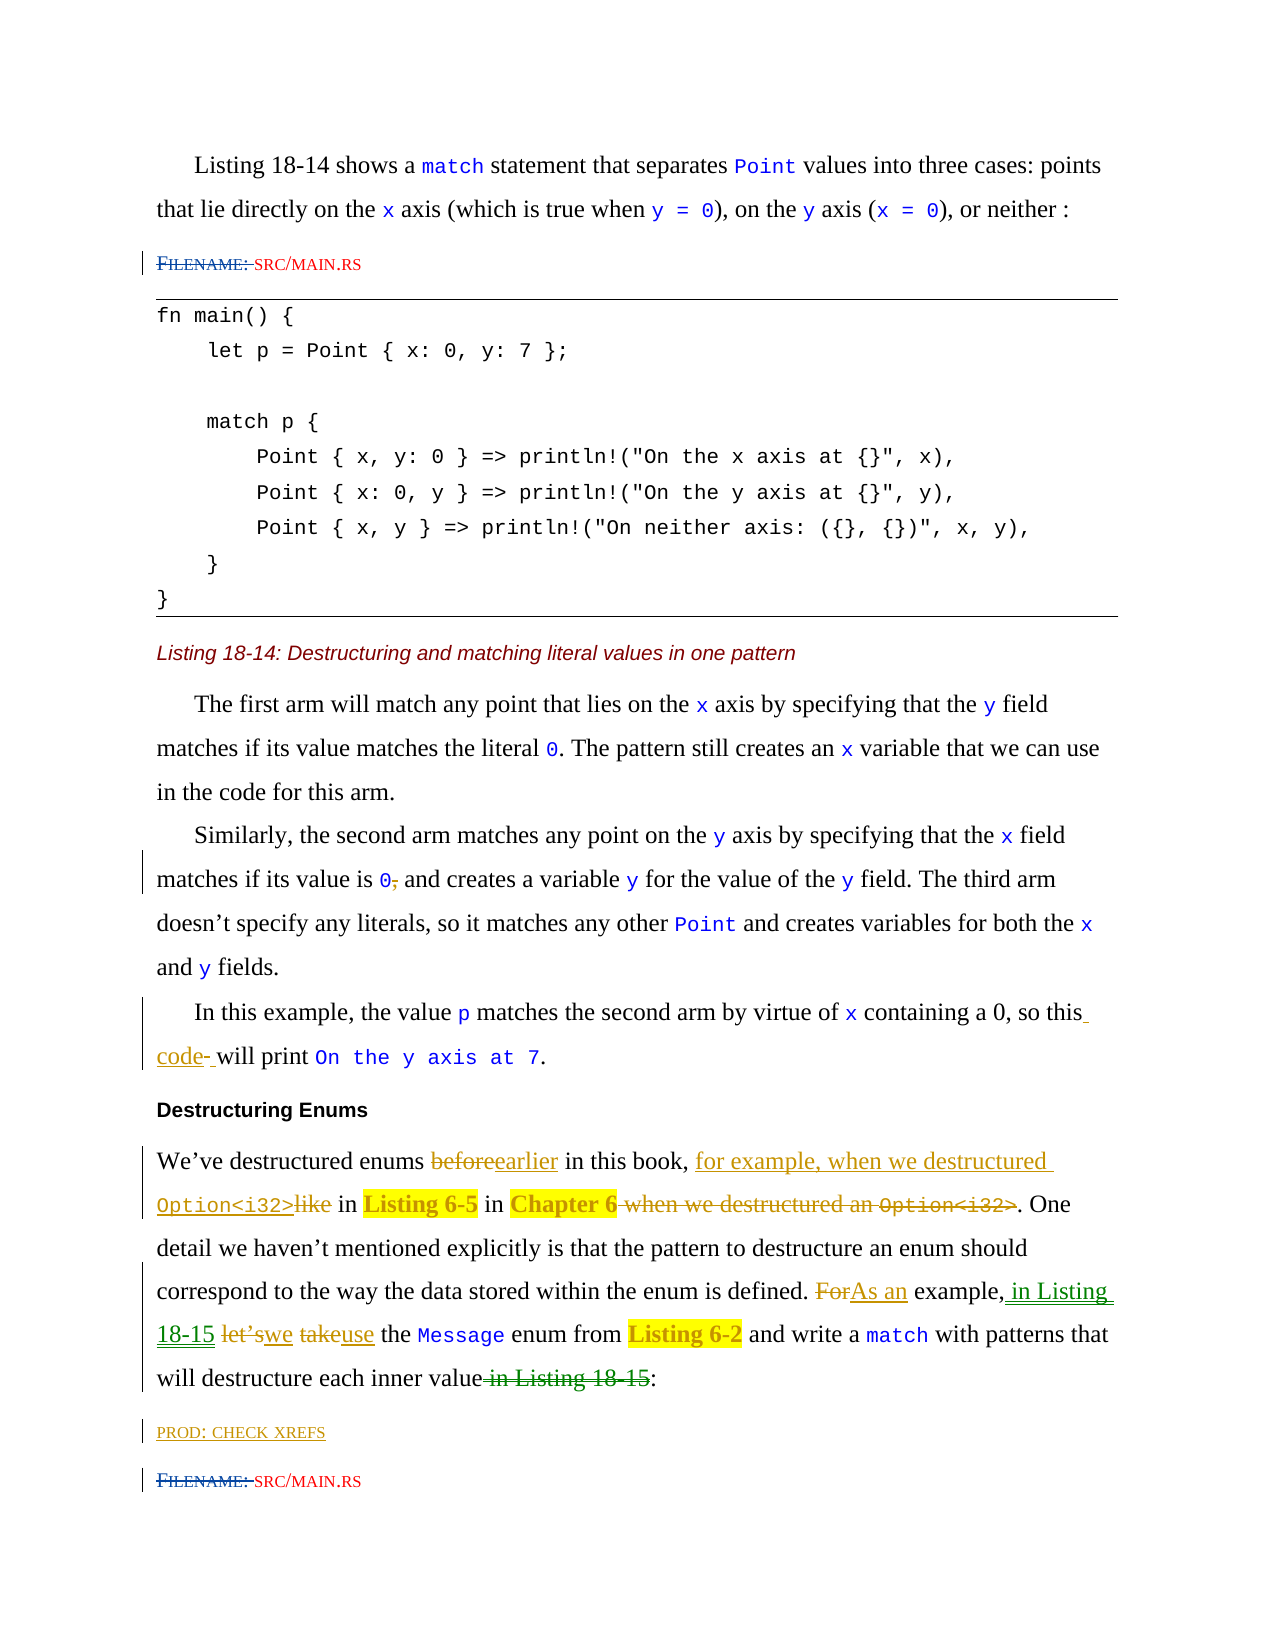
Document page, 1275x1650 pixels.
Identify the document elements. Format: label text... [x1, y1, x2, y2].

text match p { [156, 411, 1118, 434]
text Listing 18-14 shows a match statement that separates Point values into three cases: points that lie directly on the x axis (which is true when y = 0), on the y axis (x = 0), or neither : [156, 150, 1118, 223]
text Similarly, the second arm matches any point on the y axis by specifying that the x field matches if its value is 0 and creates a variable y for the value of the y field. The third arm doesn’t specify any literals, so it matches any other Point and creates variables for both the x and y fields. [156, 821, 1118, 982]
text Point { x, y: 0 } => println!("On the x axis at {}", x), [156, 446, 1118, 470]
text Point { x, y } => println!("On neither axis: ({}, {})", x, y), [156, 517, 1118, 541]
text src/main.rs [156, 1467, 1118, 1492]
text src/main.rs [156, 251, 1118, 275]
text In this example, the value p matches the second arm by virtue of x containing a 0, so thiswill print On the y axis at 7. [156, 997, 1118, 1070]
text let p = Point { x: 0, y: 7 }; [156, 340, 1118, 364]
text fn main() { [156, 300, 1118, 328]
text } [156, 552, 1118, 576]
text Destructuring Enums [156, 1098, 1118, 1122]
list Listing 18-14: Destructuring and matching literal values in one pattern [156, 641, 1118, 665]
text } [156, 588, 1118, 616]
text We’ve destructured enums in this book, in Listing 6-5 in Chapter 6. One detail we haven’t mentioned explicitly is that the pattern to destructure an enum should correspond to the way the data stored within the enum is defined. example, the Message enum from Listing 6-2 and write a match with patterns that will destructure each inner value: [156, 1146, 1118, 1392]
text Point { x: 0, y } => println!("On the y axis at {}", y), [156, 482, 1118, 505]
text The first arm will match any point that lies on the x axis by specifying that the y field matches if its value matches the literal 0. The pattern still creates an x variable that we can use in the code for this arm. [156, 689, 1118, 806]
